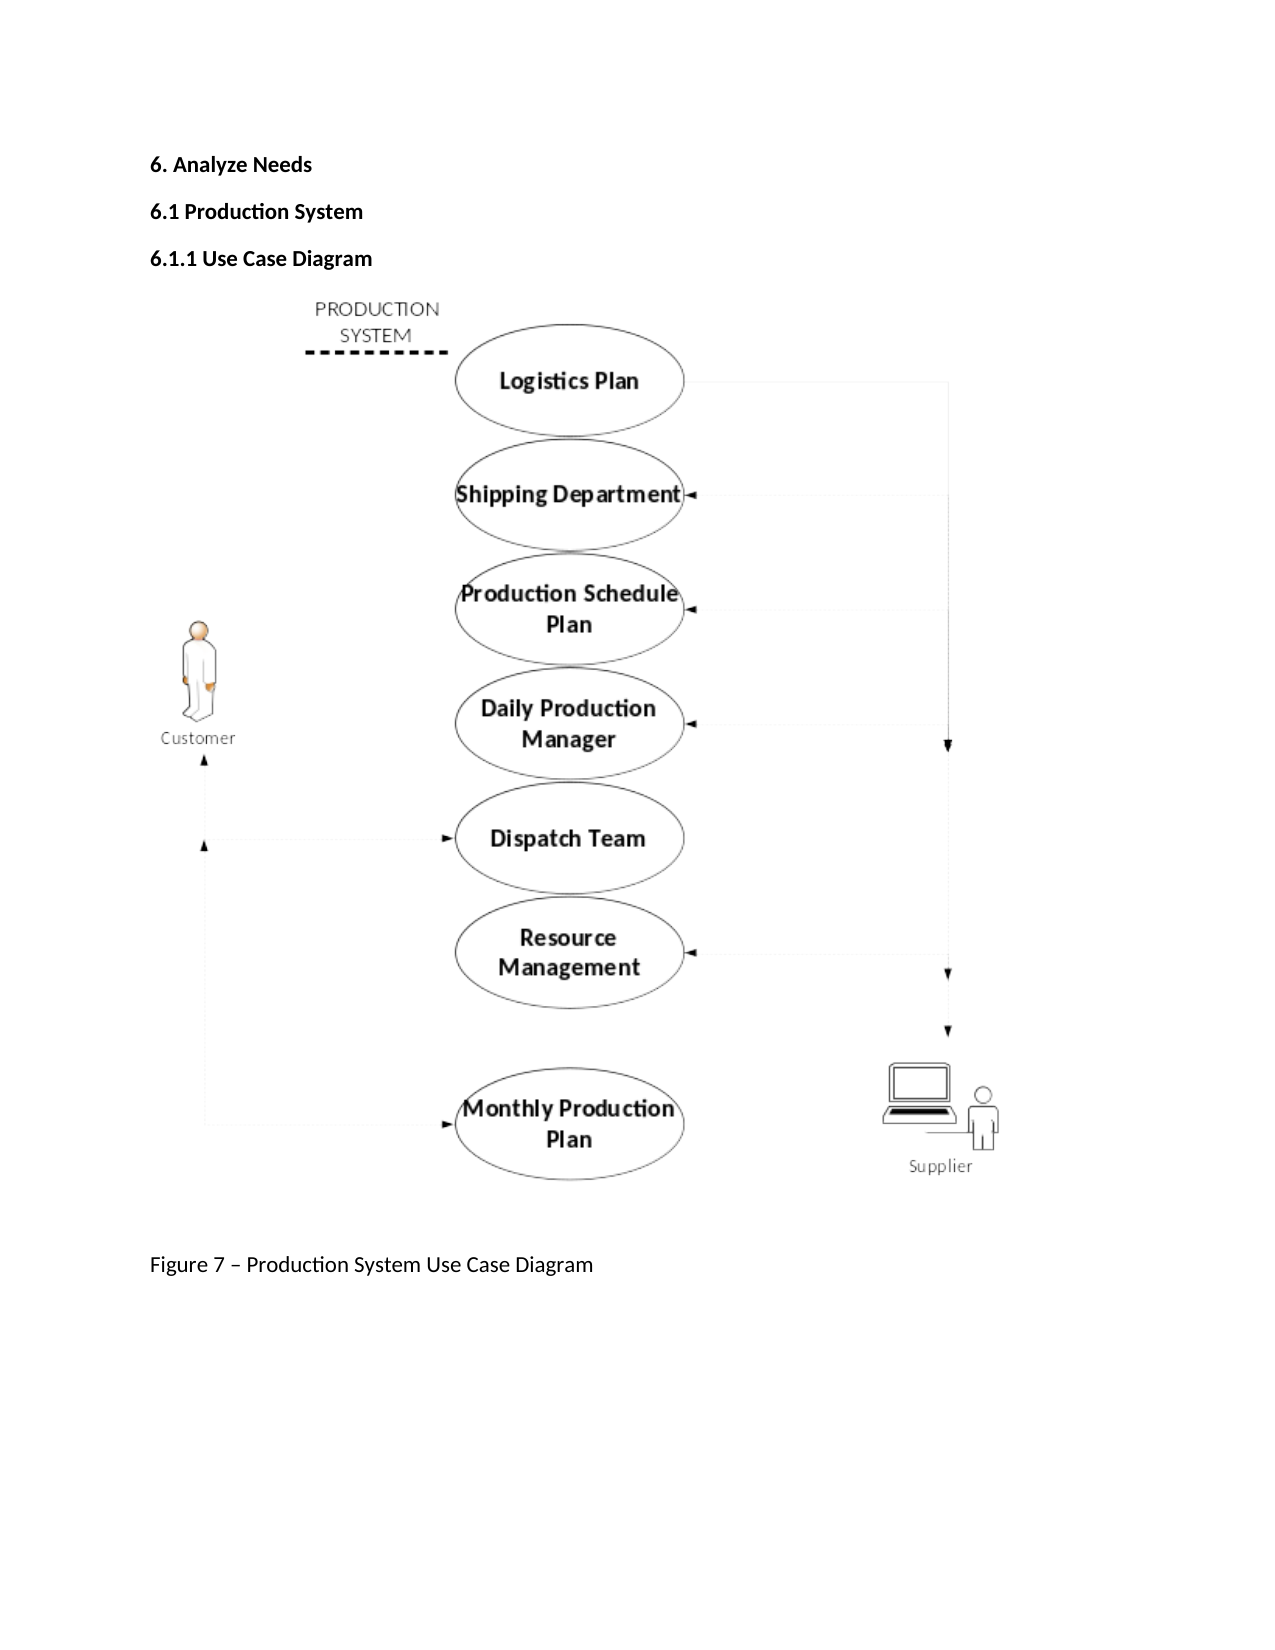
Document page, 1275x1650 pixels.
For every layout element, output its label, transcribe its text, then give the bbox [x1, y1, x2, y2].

text 6.1.1 Use Case Diagram [150, 244, 1125, 272]
text 6.1 Production System [150, 197, 1125, 225]
text Figure 7 – Production System Use Case Diagram [150, 1250, 1125, 1278]
text 6. Analyze Needs [150, 150, 1125, 178]
